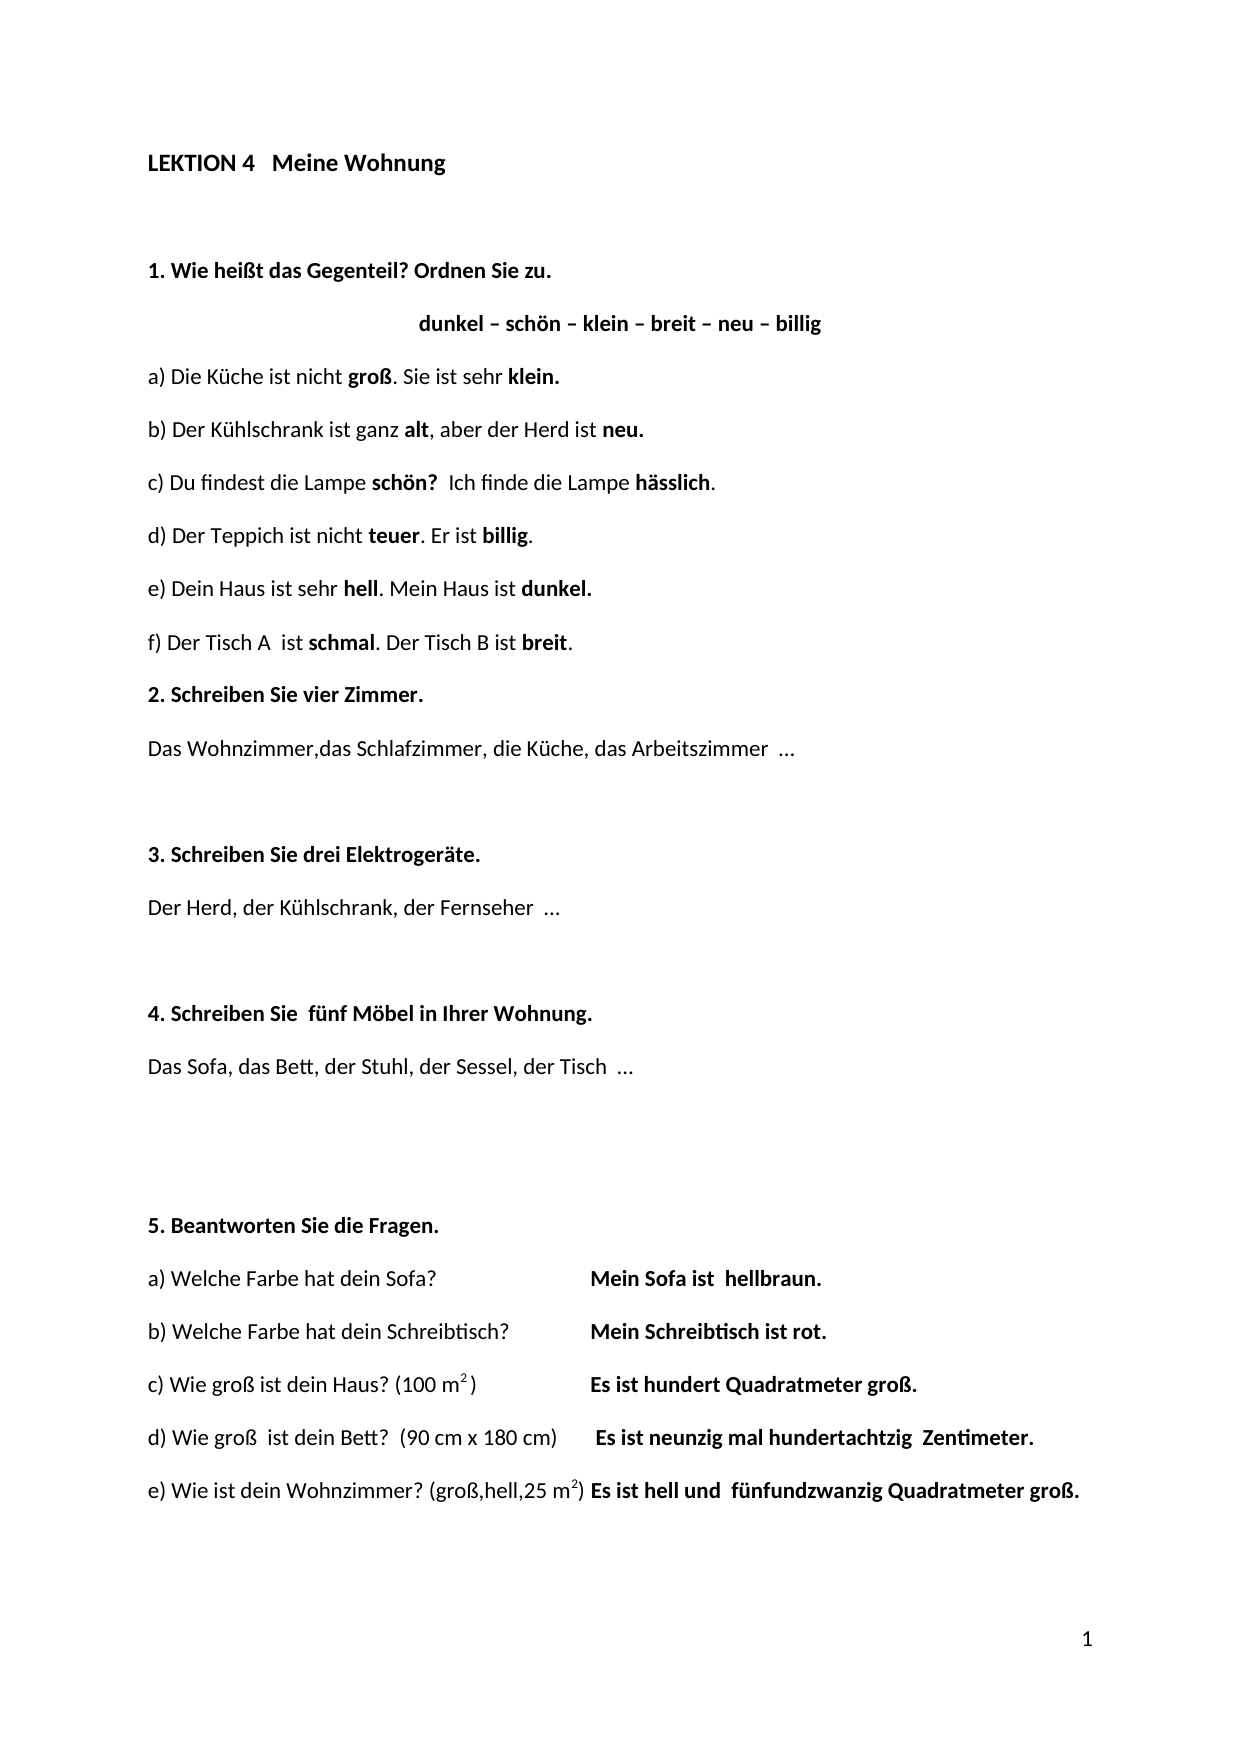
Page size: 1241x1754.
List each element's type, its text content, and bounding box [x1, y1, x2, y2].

text c) Wie groß ist dein Haus? (100 m2 ) Es ist hundert Quadratmeter groß. [148, 1370, 1093, 1398]
text Das Sofa, das Bett, der Stuhl, der Sessel, der Tisch … [148, 1052, 1093, 1080]
text e) Wie ist dein Wohnzimmer? (groß,hell,25 m2) Es ist hell und fünfundzwanzig Quadratmeter groß. [148, 1476, 1093, 1504]
text f) Der Tisch A ist schmal. Der Tisch B ist breit. [148, 628, 1093, 656]
text 5. Beantworten Sie die Fragen. [148, 1211, 1093, 1239]
text Der Herd, der Kühlschrank, der Fernseher … [148, 893, 1093, 921]
text LEKTION 4 Meine Wohnung [148, 148, 1093, 178]
text a) Welche Farbe hat dein Sofa? Mein Sofa ist hellbraun. [148, 1264, 1093, 1292]
text a) Die Küche ist nicht groß. Sie ist sehr klein. [148, 362, 1093, 391]
text b) Welche Farbe hat dein Schreibtisch? Mein Schreibtisch ist rot. [148, 1317, 1093, 1345]
text Das Wohnzimmer,das Schlafzimmer, die Küche, das Arbeitszimmer … [148, 734, 1093, 762]
text b) Der Kühlschrank ist ganz alt, aber der Herd ist neu. [148, 416, 1093, 443]
text c) Du findest die Lampe schön? Ich finde die Lampe hässlich. [148, 468, 1093, 497]
text e) Dein Haus ist sehr hell. Mein Haus ist dunkel. [148, 574, 1093, 603]
text d) Wie groß ist dein Bett? (90 cm x 180 cm) Es ist neunzig mal hundertachtzig Zentimeter. [148, 1423, 1093, 1451]
text dunkel – schön – klein – breit – neu – billig [148, 309, 1093, 337]
text 3. Schreiben Sie drei Elektrogeräte. [148, 840, 1093, 868]
text 1. Wie heißt das Gegenteil? Ordnen Sie zu. [148, 256, 1093, 284]
text 2. Schreiben Sie vier Zimmer. [148, 681, 1093, 709]
text d) Der Teppich ist nicht teuer. Er ist billig. [148, 522, 1093, 549]
text 4. Schreiben Sie fünf Möbel in Ihrer Wohnung. [148, 999, 1093, 1027]
